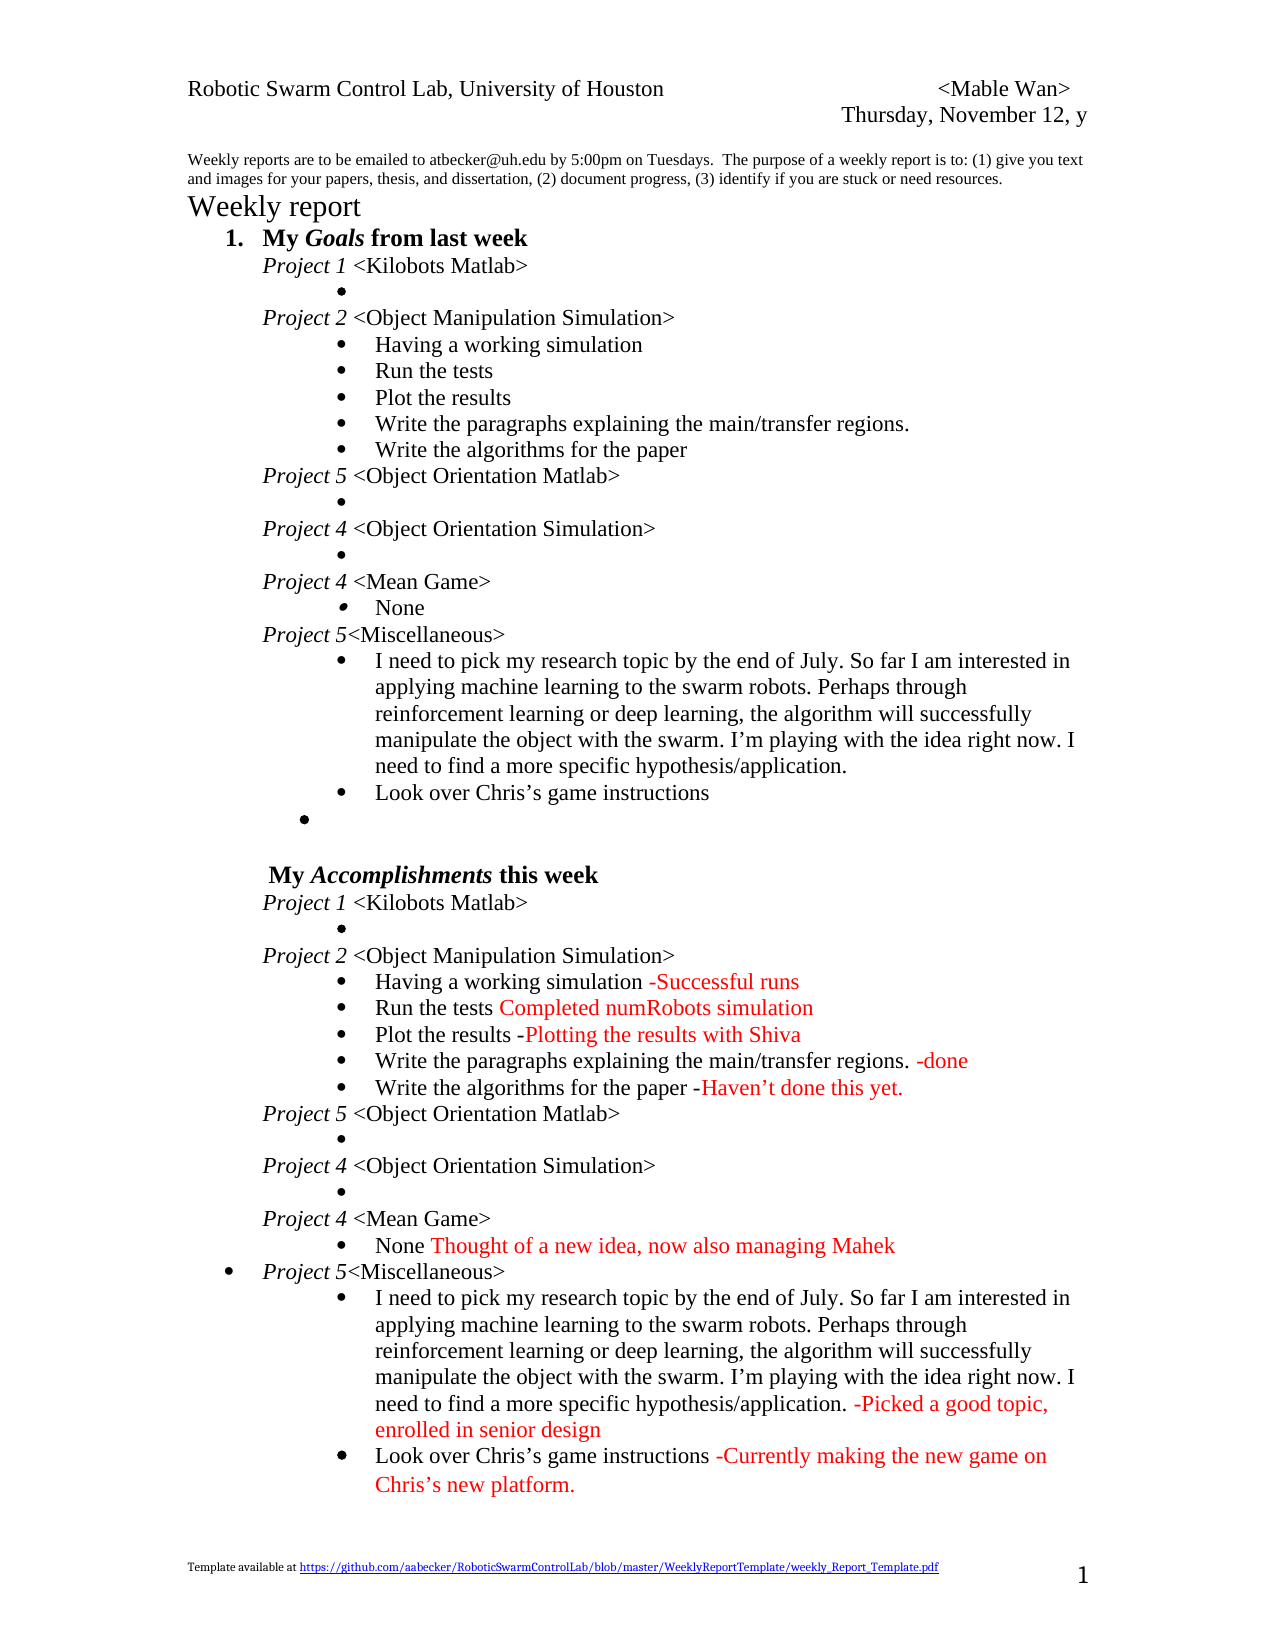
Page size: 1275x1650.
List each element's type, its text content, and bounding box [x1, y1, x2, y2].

list Project 1 <Kilobots Matlab> [262, 252, 1087, 278]
list None [337, 594, 1087, 621]
list Project 4 <Mean Game> [262, 568, 1087, 594]
list None Thought of a new idea, now also managing Mahek [337, 1232, 1087, 1258]
list Having a working simulation -Successful runs [337, 968, 1087, 994]
list Project 4 <Object Orientation Simulation> [262, 1153, 1087, 1179]
text Project 2 <Object Manipulation Simulation> [262, 942, 1087, 968]
text Project 5<Miscellaneous> [262, 621, 1087, 647]
text Weekly reports are to be emailed to atbecker@uh.edu by 5:00pm on Tuesdays. The purpose of a weekly report is to: (1) give you text and images for your papers, thesis, and dissertation, (2) document progress, (3) identify if you are stuck or need resources. [187, 150, 1087, 188]
list Run the tests Completed numRobots simulation [337, 994, 1087, 1021]
list I need to pick my research topic by the end of July. So far I am interested in applying machine learning to the swarm robots. Perhaps through reinforcement learning or deep learning, the algorithm will successfully manipulate the object with the swarm. I’m playing with the idea right now. I need to find a more specific hypothesis/application. -Picked a good topic, enrolled in senior design [337, 1284, 1087, 1442]
list Having a working simulation [337, 331, 1087, 357]
list Look over Chris’s game instructions [337, 779, 1087, 805]
list Run the tests [337, 357, 1087, 383]
list Write the paragraphs explaining the main/transfer regions. -done [337, 1047, 1087, 1073]
list My Accomplishments this week [262, 860, 1087, 889]
list Look over Chris’s game instructions -Currently making the new game on Chris’s new platform. [337, 1442, 1087, 1498]
list Plot the results -Plotting the results with Shiva [337, 1021, 1087, 1047]
list My Goals from last week [225, 223, 1087, 252]
list Plot the results [337, 383, 1087, 410]
list Write the algorithms for the paper [337, 436, 1087, 463]
text Project 5 <Object Orientation Matlab> [187, 463, 1087, 489]
list Project 5<Miscellaneous> [225, 1258, 1087, 1284]
list Write the algorithms for the paper -Haven’t done this yet. [337, 1073, 1087, 1100]
list Project 1 <Kilobots Matlab> [262, 889, 1087, 915]
list I need to pick my research topic by the end of July. So far I am interested in applying machine learning to the swarm robots. Perhaps through reinforcement learning or deep learning, the algorithm will successfully manipulate the object with the swarm. I’m playing with the idea right now. I need to find a more specific hypothesis/application. [337, 647, 1087, 779]
list Project 4 <Mean Game> [262, 1205, 1087, 1232]
text Weekly report [187, 188, 1087, 223]
text Project 2 <Object Manipulation Simulation> [262, 304, 1087, 331]
list Project 4 <Object Orientation Simulation> [262, 515, 1087, 542]
text Project 5 <Object Orientation Matlab> [187, 1100, 1087, 1126]
list Write the paragraphs explaining the main/transfer regions. [337, 410, 1087, 436]
